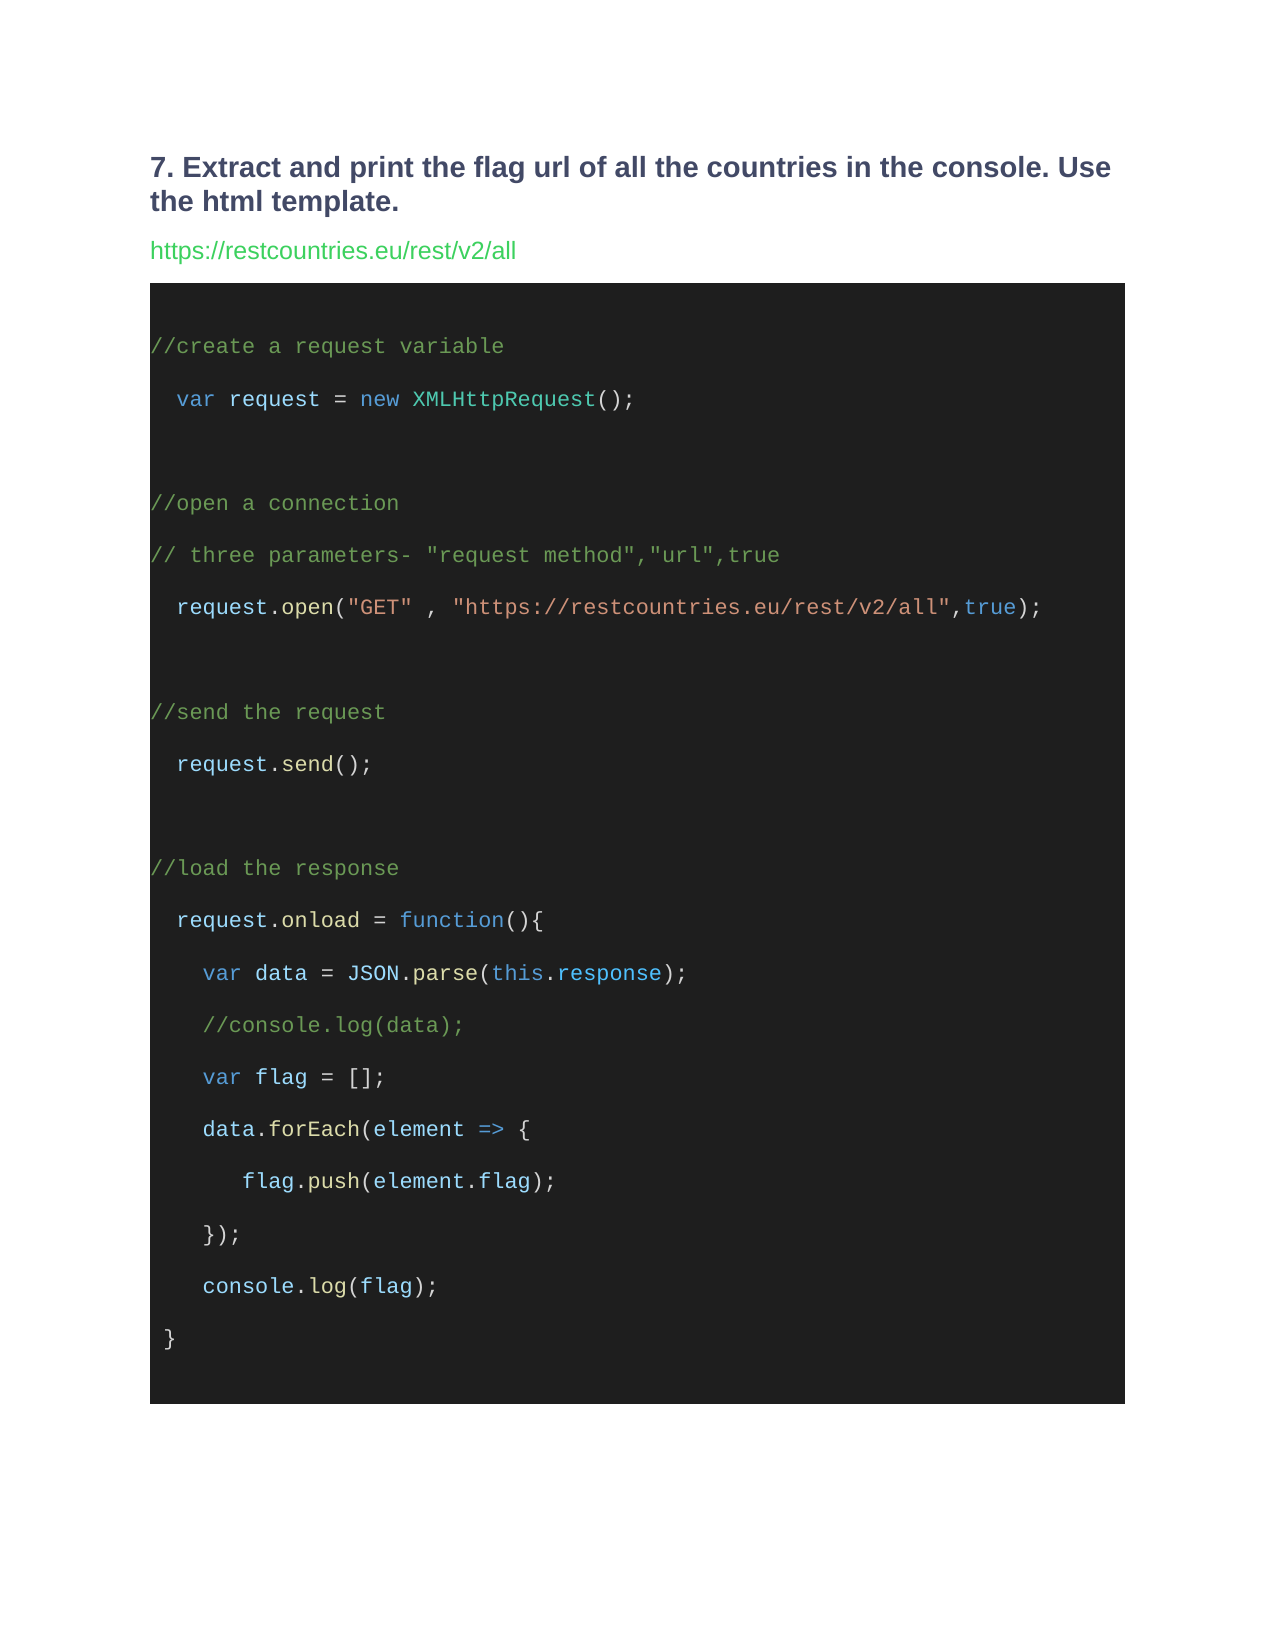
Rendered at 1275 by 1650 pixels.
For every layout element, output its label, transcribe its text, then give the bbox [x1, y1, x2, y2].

text https://restcountries.eu/rest/v2/all [150, 236, 1125, 264]
text //send the request [150, 701, 1125, 726]
text flag.push(element.flag); [150, 1171, 1125, 1195]
text request.open("GET" , "https://restcountries.eu/rest/v2/all",true); [150, 596, 1125, 621]
text console.log(flag); [150, 1275, 1125, 1300]
text var request = new XMLHttpRequest(); [150, 388, 1125, 412]
text data.forEach(element => { [150, 1118, 1125, 1143]
text }); [150, 1223, 1125, 1247]
text request.onload = function(){ [150, 909, 1125, 934]
text } [150, 1327, 1125, 1352]
text //load the response [150, 857, 1125, 882]
text //console.log(data); [150, 1014, 1125, 1039]
text // three parameters- "request method","url",true [150, 544, 1125, 569]
text 7. Extract and print the flag url of all the countries in the console. Use the html template. [150, 150, 1125, 217]
text var flag = []; [150, 1066, 1125, 1091]
text //open a connection [150, 492, 1125, 517]
text var data = JSON.parse(this.response); [150, 962, 1125, 987]
text //create a request variable [150, 336, 1125, 360]
text request.send(); [150, 753, 1125, 778]
